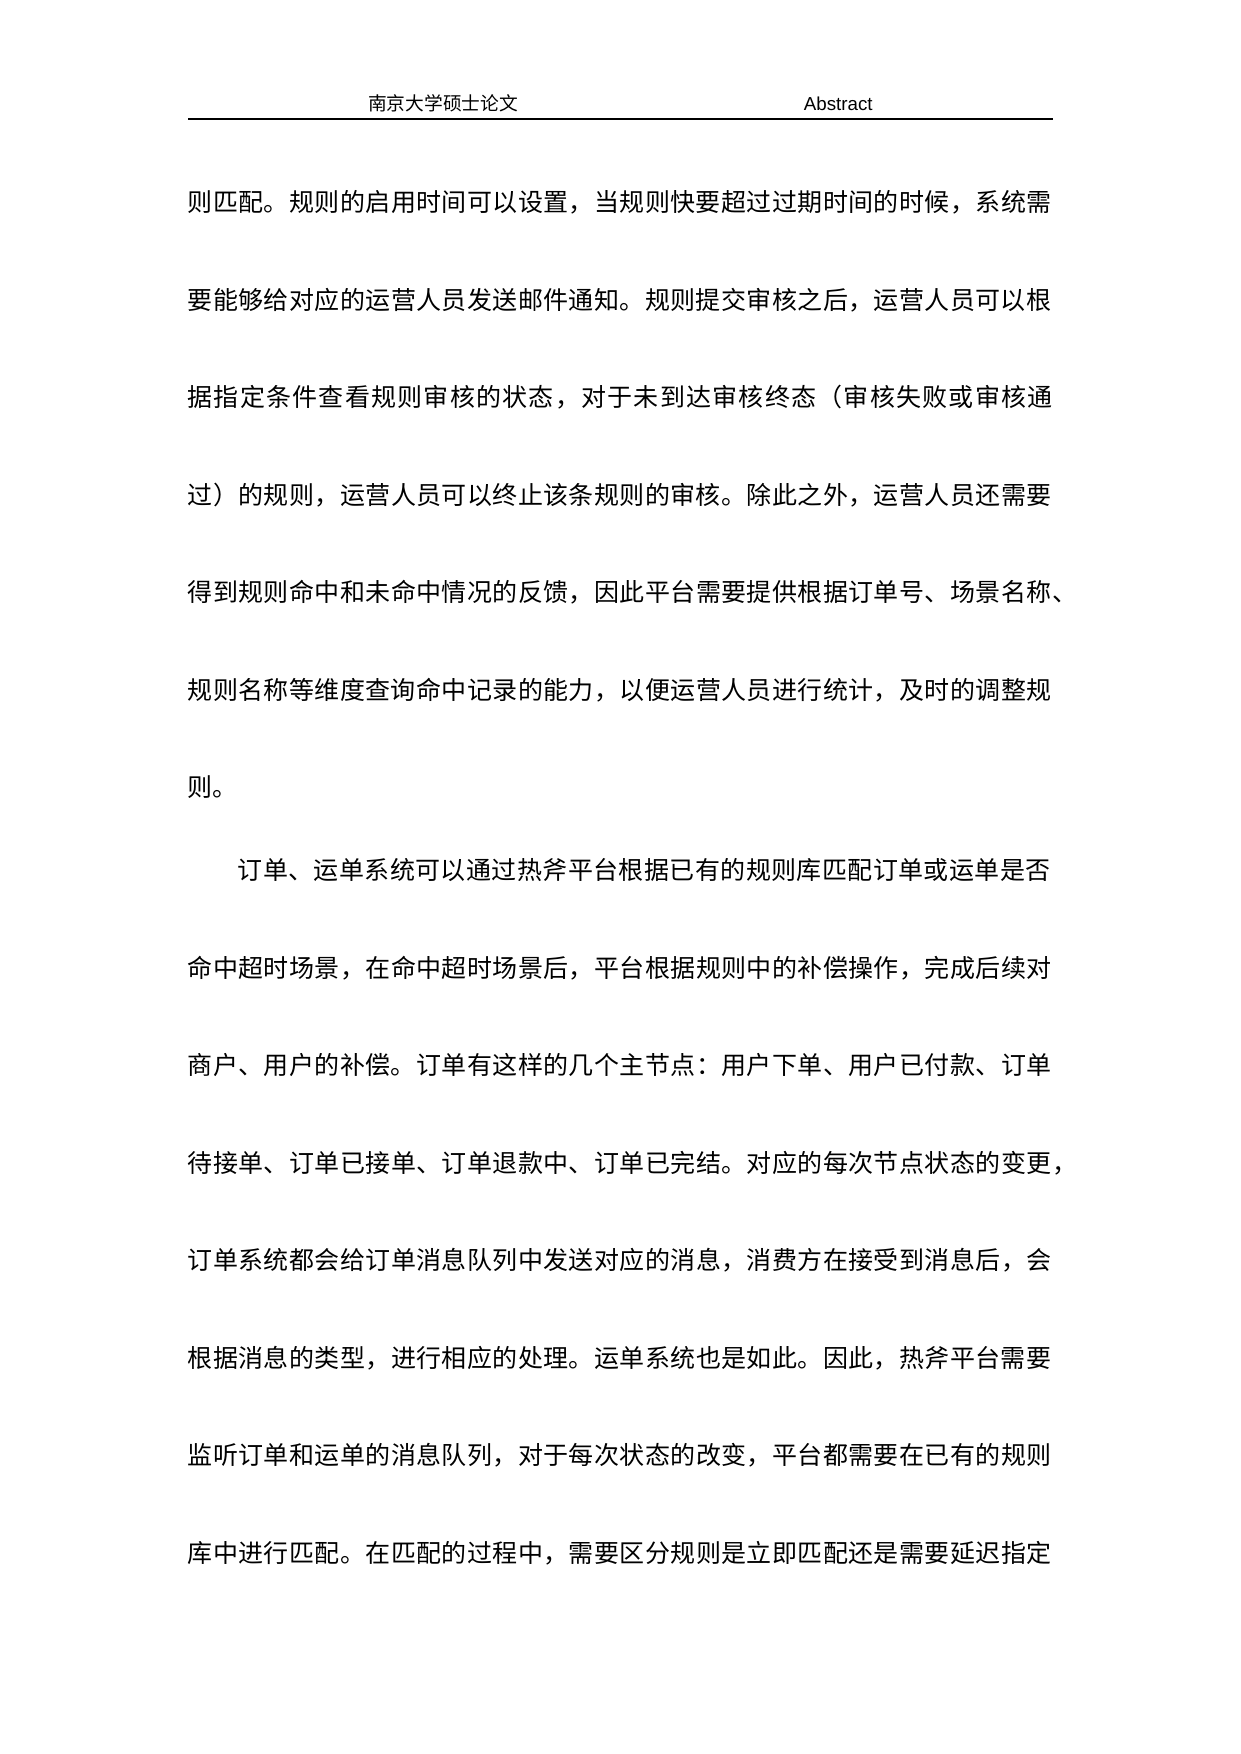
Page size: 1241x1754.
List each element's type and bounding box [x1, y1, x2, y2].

text [187, 168, 1053, 818]
text [187, 836, 1053, 1584]
